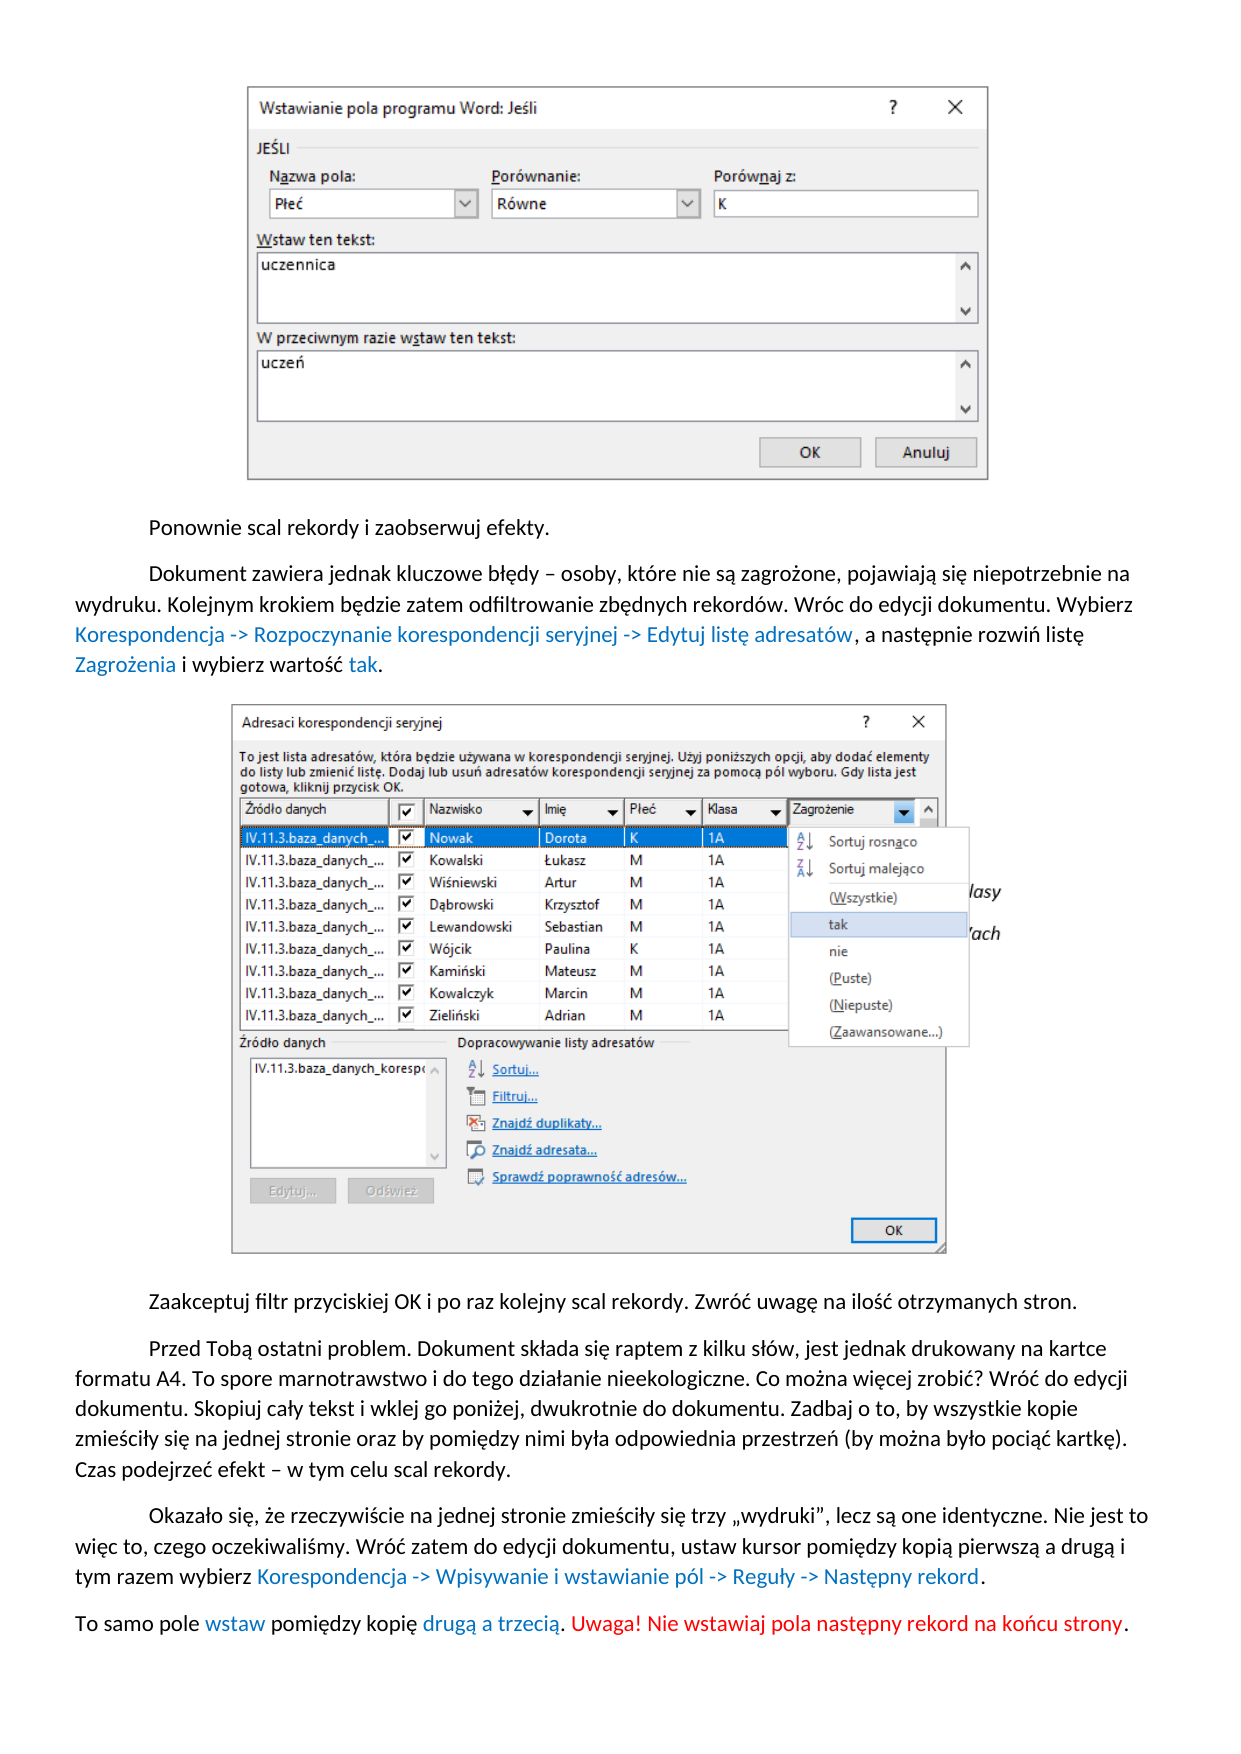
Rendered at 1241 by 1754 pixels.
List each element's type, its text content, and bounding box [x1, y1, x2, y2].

text Dokument zawiera jednak kluczowe błędy – osoby, które nie są zagrożone, pojawiają się niepotrzebnie na wydruku. Kolejnym krokiem będzie zatem odfiltrowanie zbędnych rekordów. Wróc do edycji dokumentu. Wybierz Korespondencja -> Rozpoczynanie korespondencji seryjnej -> Edytuj listę adresatów, a następnie rozwiń listę Zagrożenia i wybierz wartość tak. [75, 559, 1165, 678]
text Ponownie scal rekordy i zaobserwuj efekty. [75, 513, 1165, 541]
text Przed Tobą ostatni problem. Dokument składa się raptem z kilku słów, jest jednak drukowany na kartce formatu A4. To spore marnotrawstwo i do tego działanie nieekologiczne. Co można więcej zrobić? Wróć do edycji dokumentu. Skopiuj cały tekst i wklej go poniżej, dwukrotnie do dokumentu. Zadbaj o to, by wszystkie kopie zmieściły się na jednej stronie oraz by pomiędzy nimi była odpowiednia przestrzeń (by można było pociąć kartkę). Czas podejrzeć efekt – w tym celu scal rekordy. [75, 1334, 1165, 1483]
picture [228, 697, 1013, 1269]
text Zaakceptuj filtr przyciskiej OK i po raz kolejny scal rekordy. Zwróć uwagę na ilość otrzymanych stron. [75, 1287, 1165, 1315]
text To samo pole wstaw pomiędzy kopię drugą a trzecią. Uwaga! Nie wstawiaj pola następny rekord na końcu strony. [75, 1609, 1165, 1637]
text Okazało się, że rzeczywiście na jednej stronie zmieściły się trzy „wydruki”, lecz są one identyczne. Nie jest to więc to, czego oczekiwaliśmy. Wróć zatem do edycji dokumentu, ustaw kursor pomiędzy kopią pierwszą a drugą i tym razem wybierz Korespondencja -> Wpisywanie i wstawianie pól -> Reguły -> Następny rekord. [75, 1502, 1165, 1590]
picture [240, 75, 1001, 494]
